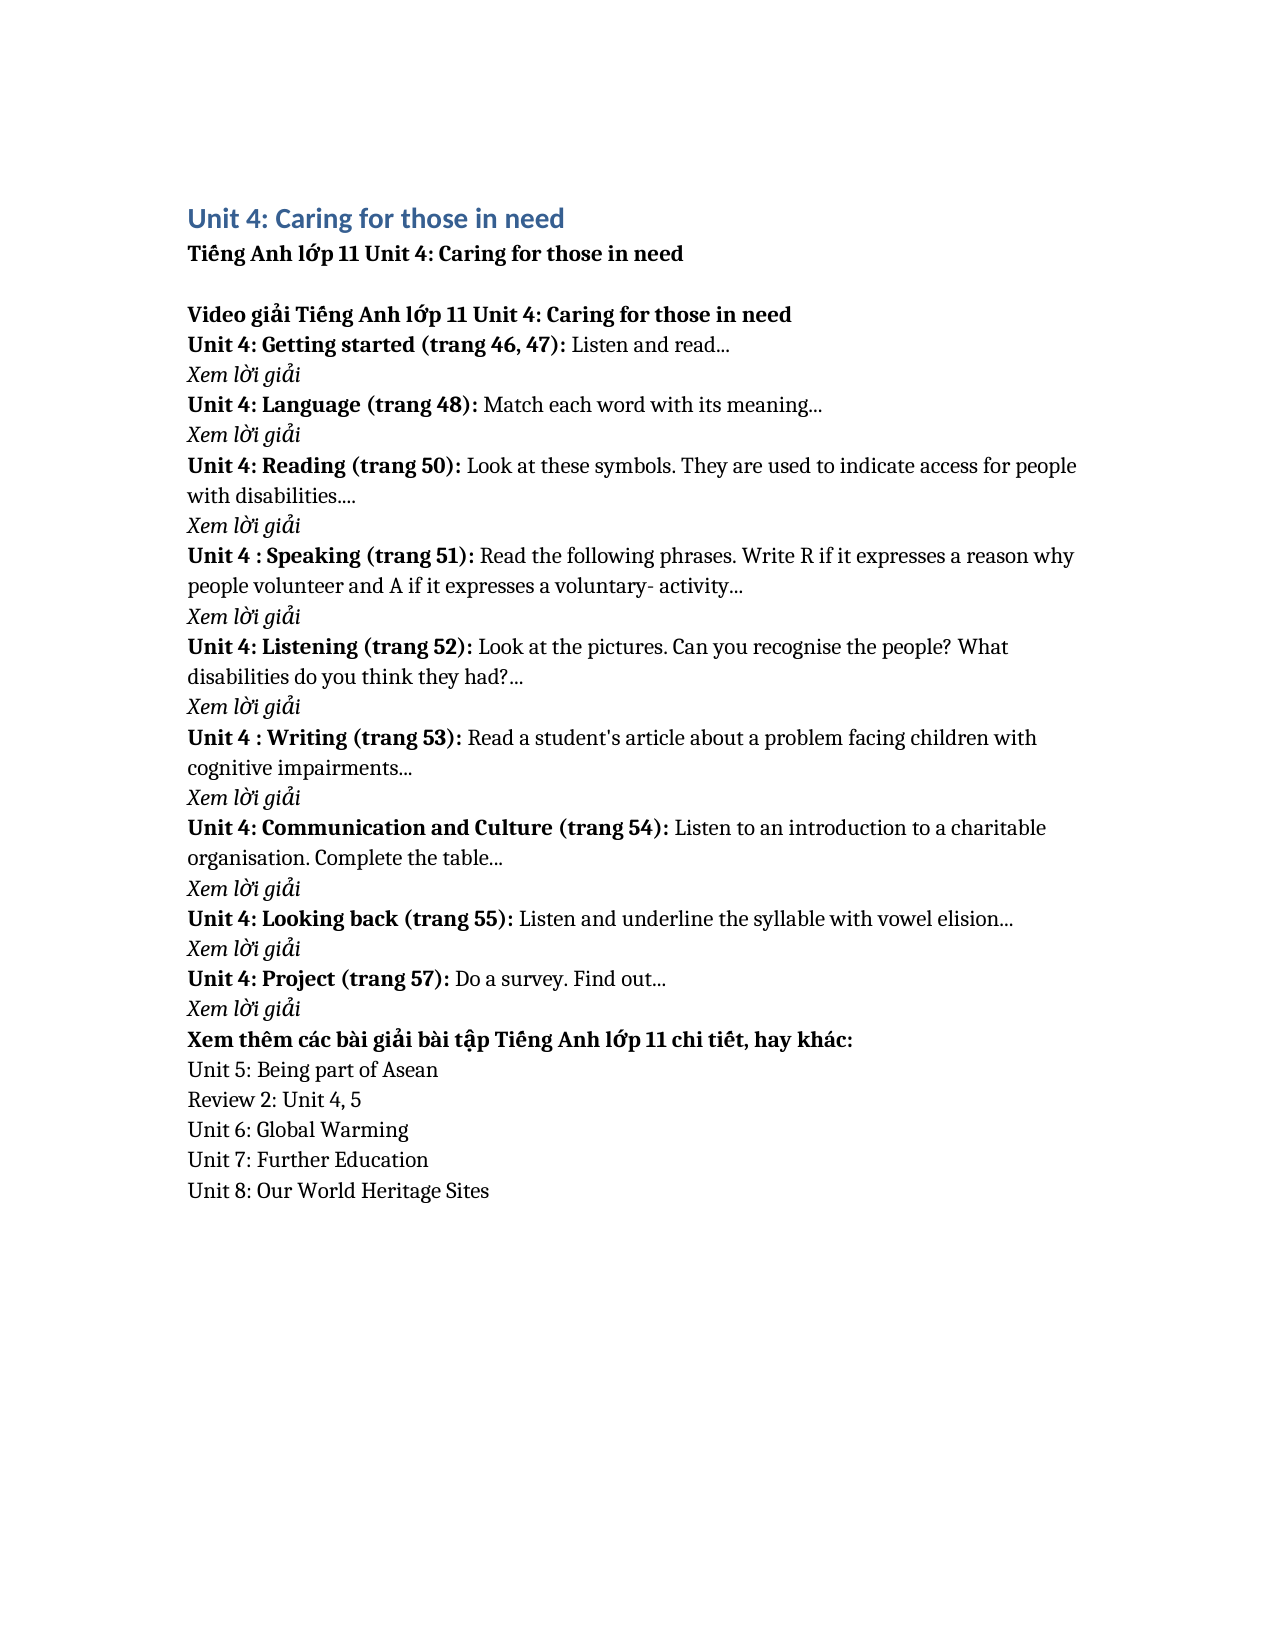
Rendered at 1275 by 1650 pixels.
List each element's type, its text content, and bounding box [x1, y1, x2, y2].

text Tiếng Anh lớp 11 Unit 4: Caring for those in need Video giải Tiếng Anh lớp 11 Unit 4: Caring for those in need Unit 4: Getting started (trang 46, 47): Listen and read... Xem lời giải Unit 4: Language (trang 48): Match each word with its meaning... Xem lời giải Unit 4: Reading (trang 50): Look at these symbols. They are used to indicate access for people with disabilities.... Xem lời giải Unit 4 : Speaking (trang 51): Read the following phrases. Write R if it expresses a reason why people volunteer and A if it expresses a voluntary- activity... Xem lời giải Unit 4: Listening (trang 52): Look at the pictures. Can you recognise the people? What disabilities do you think they had?... Xem lời giải Unit 4 : Writing (trang 53): Read a student's article about a problem facing children with cognitive impairments... Xem lời giải Unit 4: Communication and Culture (trang 54): Listen to an introduction to a charitable organisation. Complete the table... Xem lời giải Unit 4: Looking back (trang 55): Listen and underline the syllable with vowel elision... Xem lời giải Unit 4: Project (trang 57): Do a survey. Find out... Xem lời giải Xem thêm các bài giải bài tập Tiếng Anh lớp 11 chi tiết, hay khác: Unit 5: Being part of Asean Review 2: Unit 4, 5 Unit 6: Global Warming Unit 7: Further Education Unit 8: Our World Heritage Sites [187, 241, 1087, 1234]
subtitle Unit 4: Caring for those in need [187, 200, 1087, 236]
